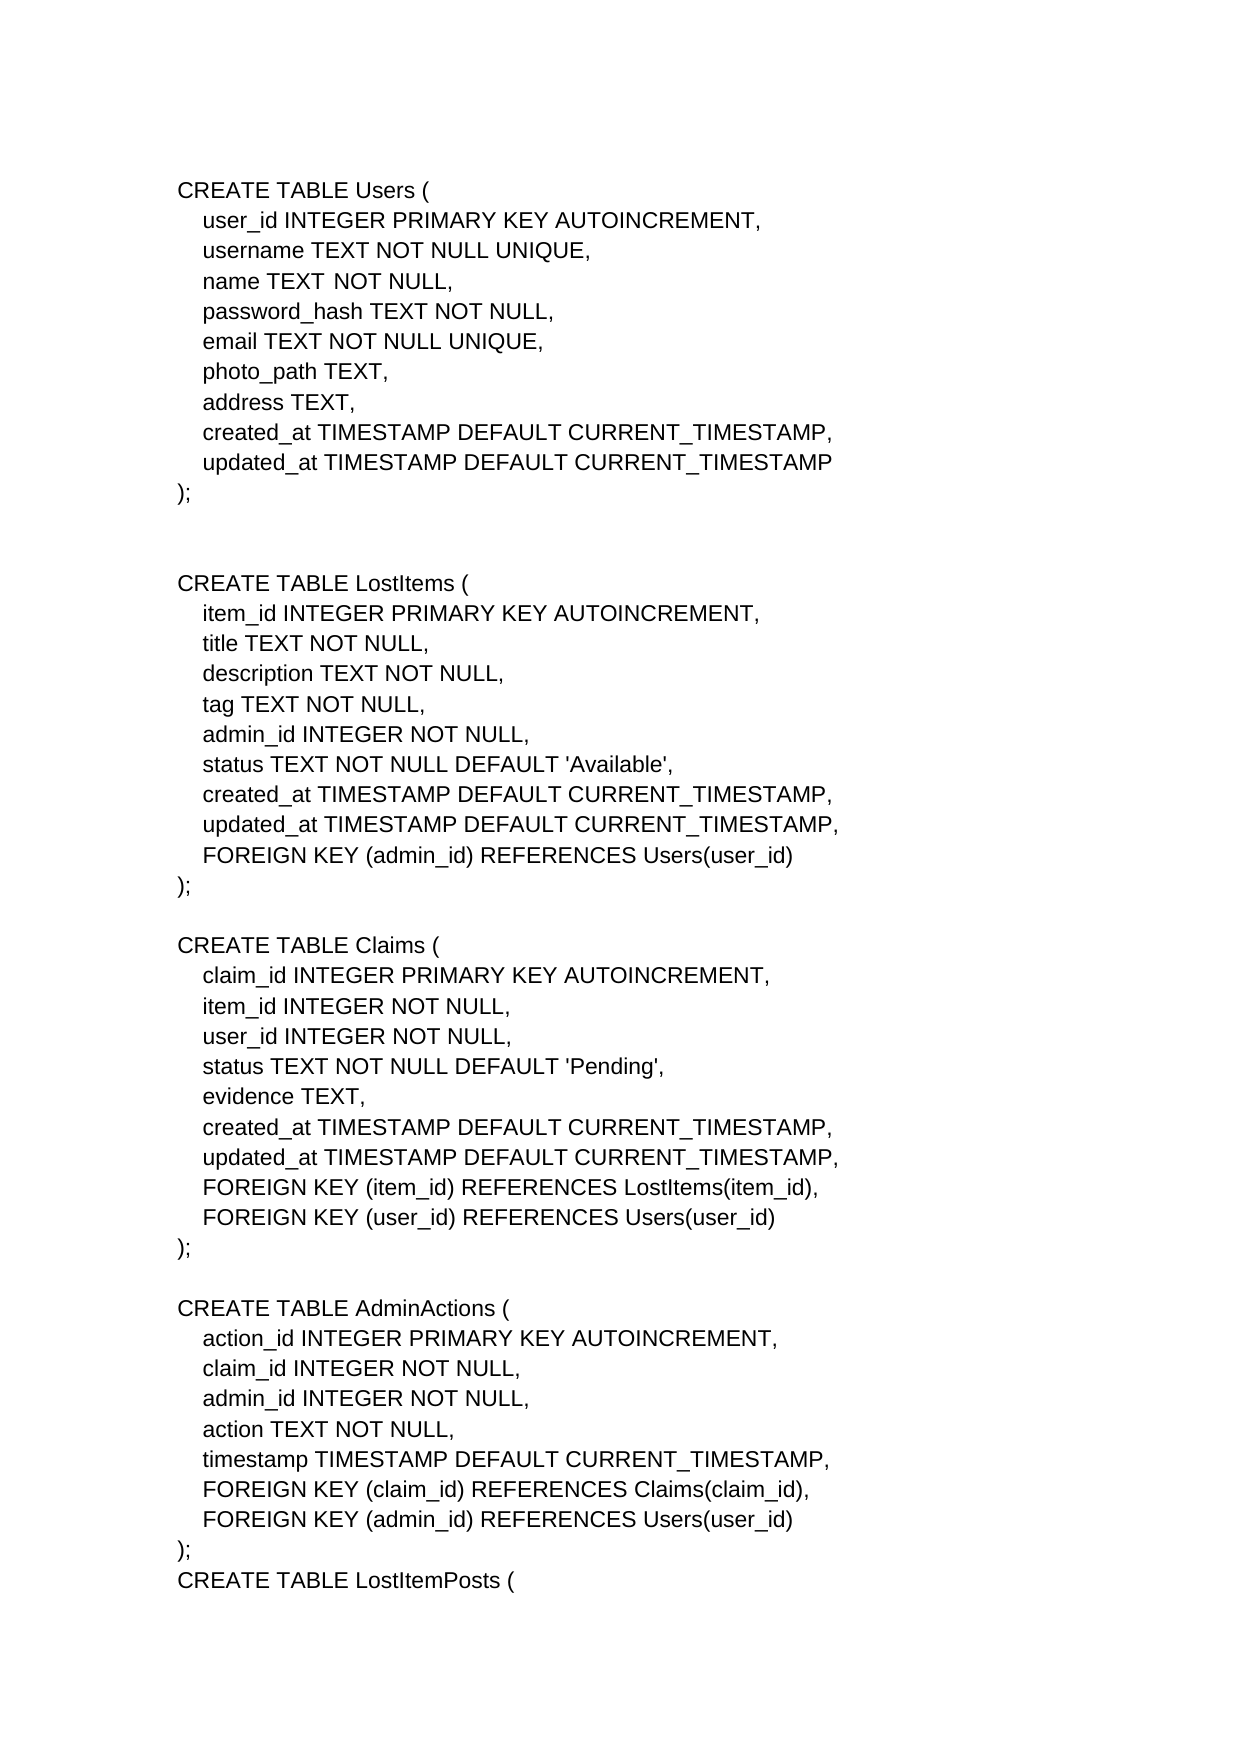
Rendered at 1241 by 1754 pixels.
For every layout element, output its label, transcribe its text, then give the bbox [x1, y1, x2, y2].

text item_id INTEGER PRIMARY KEY AUTOINCREMENT, [177, 600, 1093, 626]
text name TEXT NOT NULL, [177, 268, 1093, 294]
text status TEXT NOT NULL DEFAULT 'Pending', [177, 1053, 1093, 1079]
text created_at TIMESTAMP DEFAULT CURRENT_TIMESTAMP, [177, 1113, 1093, 1140]
text ); [177, 1234, 1093, 1261]
text password_hash TEXT NOT NULL, [177, 298, 1093, 324]
text ); [177, 872, 1093, 898]
text updated_at TIMESTAMP DEFAULT CURRENT_TIMESTAMP, [177, 811, 1093, 838]
text admin_id INTEGER NOT NULL, [177, 721, 1093, 747]
text user_id INTEGER NOT NULL, [177, 1023, 1093, 1049]
text CREATE TABLE Claims ( [177, 932, 1093, 958]
text created_at TIMESTAMP DEFAULT CURRENT_TIMESTAMP, [177, 781, 1093, 807]
text timestamp TIMESTAMP DEFAULT CURRENT_TIMESTAMP, [177, 1446, 1093, 1472]
text username TEXT NOT NULL UNIQUE, [177, 237, 1093, 264]
text tag TEXT NOT NULL, [177, 691, 1093, 717]
text ); [177, 1536, 1093, 1563]
text CREATE TABLE AdminActions ( [177, 1295, 1093, 1321]
text action_id INTEGER PRIMARY KEY AUTOINCREMENT, [177, 1325, 1093, 1351]
text FOREIGN KEY (user_id) REFERENCES Users(user_id) [177, 1204, 1093, 1230]
text user_id INTEGER PRIMARY KEY AUTOINCREMENT, [177, 207, 1093, 233]
text status TEXT NOT NULL DEFAULT 'Available', [177, 751, 1093, 777]
text title TEXT NOT NULL, [177, 630, 1093, 656]
text email TEXT NOT NULL UNIQUE, [177, 328, 1093, 354]
text address TEXT, [177, 388, 1093, 415]
text updated_at TIMESTAMP DEFAULT CURRENT_TIMESTAMP [177, 449, 1093, 475]
text item_id INTEGER NOT NULL, [177, 993, 1093, 1019]
text FOREIGN KEY (claim_id) REFERENCES Claims(claim_id), [177, 1476, 1093, 1502]
text CREATE TABLE LostItemPosts ( [177, 1567, 1093, 1593]
text FOREIGN KEY (admin_id) REFERENCES Users(user_id) [177, 842, 1093, 868]
text claim_id INTEGER PRIMARY KEY AUTOINCREMENT, [177, 962, 1093, 989]
text claim_id INTEGER NOT NULL, [177, 1355, 1093, 1381]
text CREATE TABLE LostItems ( [177, 570, 1093, 596]
text created_at TIMESTAMP DEFAULT CURRENT_TIMESTAMP, [177, 419, 1093, 445]
text updated_at TIMESTAMP DEFAULT CURRENT_TIMESTAMP, [177, 1144, 1093, 1170]
text evidence TEXT, [177, 1083, 1093, 1109]
text FOREIGN KEY (admin_id) REFERENCES Users(user_id) [177, 1506, 1093, 1532]
text action TEXT NOT NULL, [177, 1416, 1093, 1442]
text FOREIGN KEY (item_id) REFERENCES LostItems(item_id), [177, 1174, 1093, 1200]
text description TEXT NOT NULL, [177, 660, 1093, 687]
text CREATE TABLE Users ( [177, 177, 1093, 203]
text admin_id INTEGER NOT NULL, [177, 1385, 1093, 1412]
text ); [177, 479, 1093, 505]
text photo_path TEXT, [177, 358, 1093, 384]
